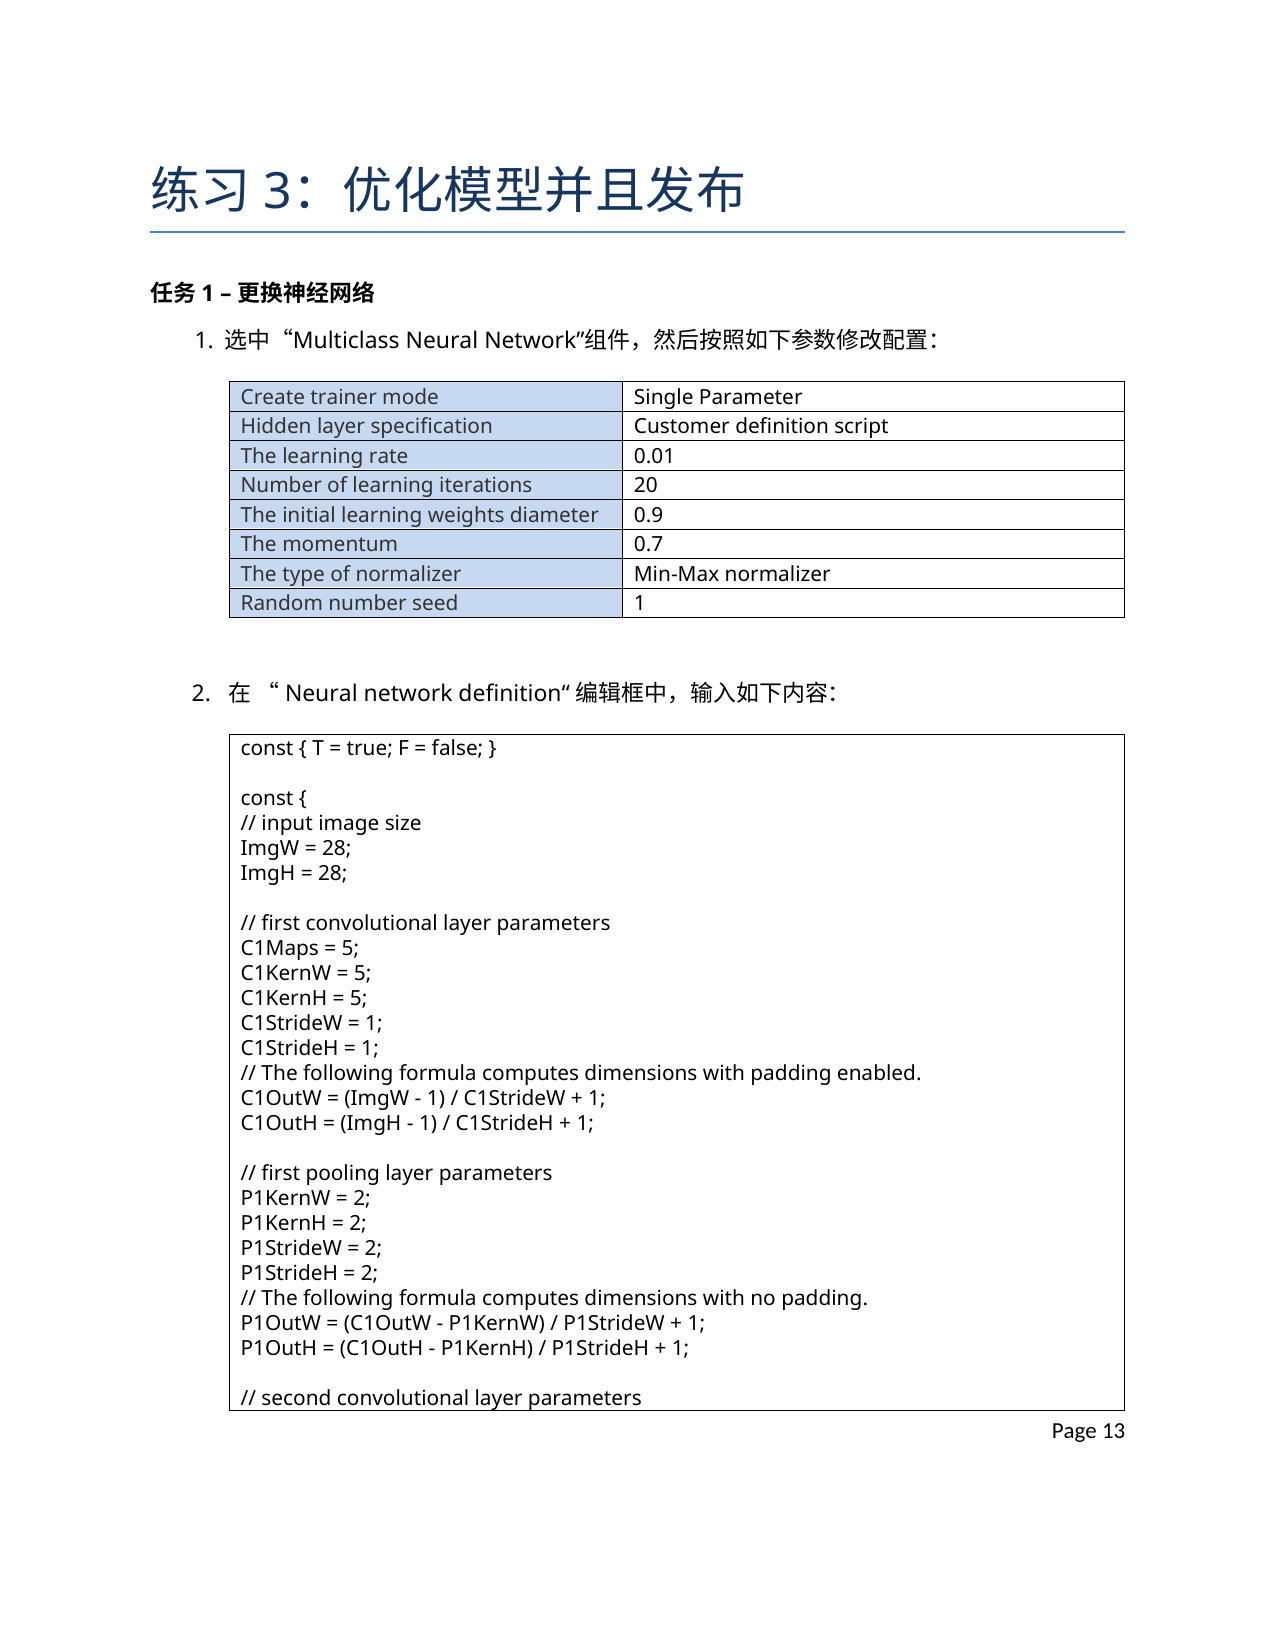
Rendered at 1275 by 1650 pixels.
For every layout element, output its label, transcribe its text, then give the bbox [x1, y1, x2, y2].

table_cell 1 [623, 589, 1124, 617]
list 在 “ Neural network definition“ 编辑框中，输入如下内容： [191, 675, 1125, 708]
table_cell Number of learning iterations [230, 471, 622, 499]
subtitle 任务 1 – 更换神经网络 [150, 275, 1125, 308]
table_cell The initial learning weights diameter [230, 500, 622, 528]
table_cell 0.9 [623, 500, 1124, 528]
table_cell The momentum [230, 530, 622, 558]
list 选中“Multiclass Neural Network”组件，然后按照如下参数修改配置： [194, 322, 1125, 355]
subtitle 练习 3：优化模型并且发布 [150, 150, 1125, 231]
table_cell Hidden layer specification [230, 412, 622, 440]
table_cell 0.7 [623, 530, 1124, 558]
table_cell Random number seed [230, 589, 622, 617]
table_header Create trainer mode [230, 382, 622, 411]
table_cell Customer definition script [623, 412, 1124, 440]
table_cell The type of normalizer [230, 559, 622, 587]
table_header Single Parameter [623, 382, 1124, 411]
table_cell The learning rate [230, 441, 622, 469]
table_cell 20 [623, 471, 1124, 499]
table_cell 0.01 [623, 441, 1124, 469]
table_cell Min-Max normalizer [623, 559, 1124, 587]
